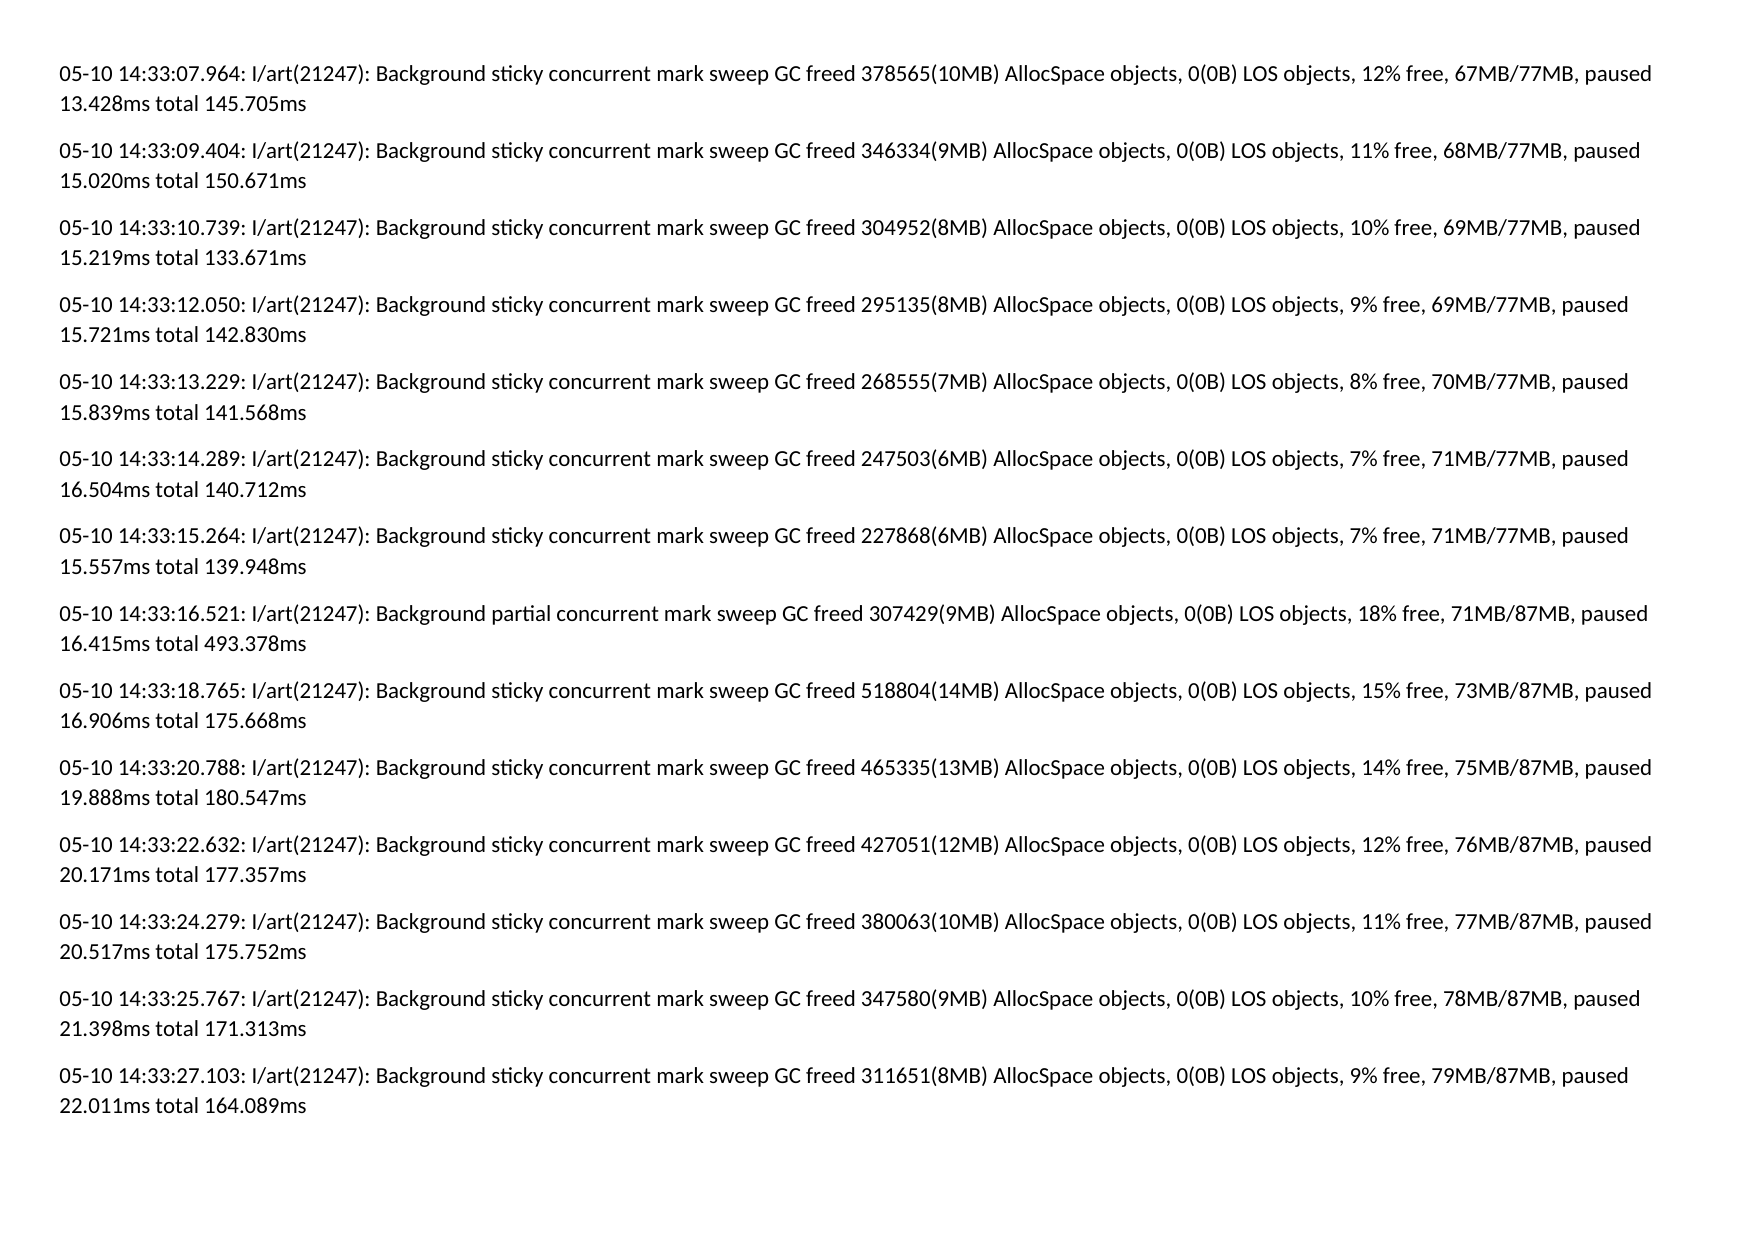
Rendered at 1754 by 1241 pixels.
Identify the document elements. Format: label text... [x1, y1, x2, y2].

text 05-10 14:33:14.289: I/art(21247): Background sticky concurrent mark sweep GC freed 247503(6MB) AllocSpace objects, 0(0B) LOS objects, 7% free, 71MB/77MB, paused 16.504ms total 140.712ms [59, 444, 1695, 503]
text 05-10 14:33:13.229: I/art(21247): Background sticky concurrent mark sweep GC freed 268555(7MB) AllocSpace objects, 0(0B) LOS objects, 8% free, 70MB/77MB, paused 15.839ms total 141.568ms [59, 367, 1695, 426]
text 05-10 14:33:27.103: I/art(21247): Background sticky concurrent mark sweep GC freed 311651(8MB) AllocSpace objects, 0(0B) LOS objects, 9% free, 79MB/87MB, paused 22.011ms total 164.089ms [59, 1061, 1695, 1119]
text 05-10 14:33:20.788: I/art(21247): Background sticky concurrent mark sweep GC freed 465335(13MB) AllocSpace objects, 0(0B) LOS objects, 14% free, 75MB/87MB, paused 19.888ms total 180.547ms [59, 753, 1695, 811]
text 05-10 14:33:10.739: I/art(21247): Background sticky concurrent mark sweep GC freed 304952(8MB) AllocSpace objects, 0(0B) LOS objects, 10% free, 69MB/77MB, paused 15.219ms total 133.671ms [59, 213, 1695, 271]
text 05-10 14:33:07.964: I/art(21247): Background sticky concurrent mark sweep GC freed 378565(10MB) AllocSpace objects, 0(0B) LOS objects, 12% free, 67MB/77MB, paused 13.428ms total 145.705ms [59, 59, 1695, 117]
text 05-10 14:33:22.632: I/art(21247): Background sticky concurrent mark sweep GC freed 427051(12MB) AllocSpace objects, 0(0B) LOS objects, 12% free, 76MB/87MB, paused 20.171ms total 177.357ms [59, 830, 1695, 888]
text 05-10 14:33:25.767: I/art(21247): Background sticky concurrent mark sweep GC freed 347580(9MB) AllocSpace objects, 0(0B) LOS objects, 10% free, 78MB/87MB, paused 21.398ms total 171.313ms [59, 984, 1695, 1042]
text 05-10 14:33:15.264: I/art(21247): Background sticky concurrent mark sweep GC freed 227868(6MB) AllocSpace objects, 0(0B) LOS objects, 7% free, 71MB/77MB, paused 15.557ms total 139.948ms [59, 522, 1695, 580]
text 05-10 14:33:12.050: I/art(21247): Background sticky concurrent mark sweep GC freed 295135(8MB) AllocSpace objects, 0(0B) LOS objects, 9% free, 69MB/77MB, paused 15.721ms total 142.830ms [59, 290, 1695, 348]
text 05-10 14:33:09.404: I/art(21247): Background sticky concurrent mark sweep GC freed 346334(9MB) AllocSpace objects, 0(0B) LOS objects, 11% free, 68MB/77MB, paused 15.020ms total 150.671ms [59, 136, 1695, 194]
text 05-10 14:33:16.521: I/art(21247): Background partial concurrent mark sweep GC freed 307429(9MB) AllocSpace objects, 0(0B) LOS objects, 18% free, 71MB/87MB, paused 16.415ms total 493.378ms [59, 599, 1695, 657]
text 05-10 14:33:24.279: I/art(21247): Background sticky concurrent mark sweep GC freed 380063(10MB) AllocSpace objects, 0(0B) LOS objects, 11% free, 77MB/87MB, paused 20.517ms total 175.752ms [59, 907, 1695, 965]
text 05-10 14:33:18.765: I/art(21247): Background sticky concurrent mark sweep GC freed 518804(14MB) AllocSpace objects, 0(0B) LOS objects, 15% free, 73MB/87MB, paused 16.906ms total 175.668ms [59, 676, 1695, 734]
